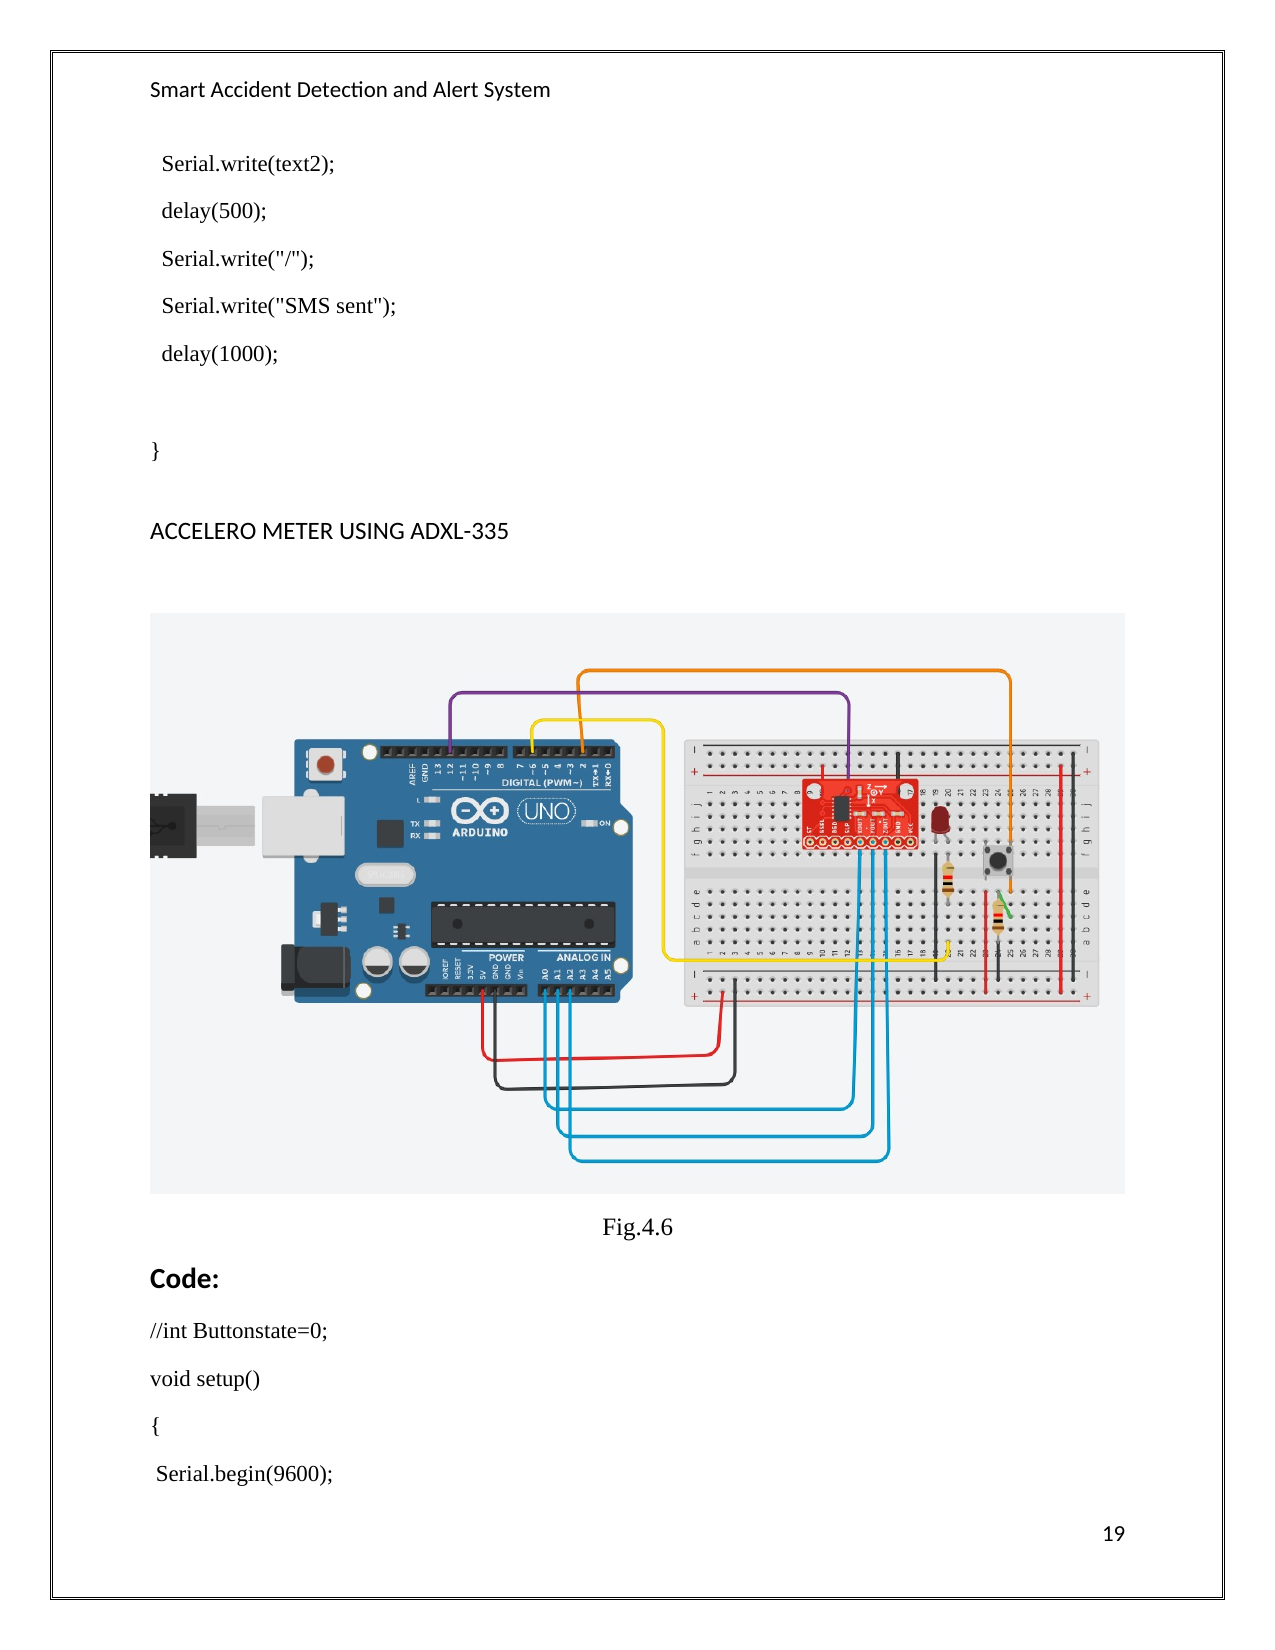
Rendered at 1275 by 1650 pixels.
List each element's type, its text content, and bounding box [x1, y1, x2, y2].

text Serial.begin(9600); [150, 1460, 991, 1486]
picture [150, 613, 1125, 1194]
text Serial.write("/"); [150, 245, 991, 271]
text Serial.write(text2); [150, 150, 991, 176]
text { [150, 1412, 991, 1439]
text delay(1000); [150, 340, 991, 366]
text Fig.4.6 [150, 1212, 1125, 1241]
text //int Buttonstate=0; [150, 1317, 991, 1344]
text } [150, 437, 991, 463]
text ACCELERO METER USING ADXL-335 [150, 515, 1125, 545]
text Code: [150, 1260, 1125, 1295]
text Serial.write("SMS sent"); [150, 292, 991, 319]
text delay(500); [150, 197, 991, 224]
text void setup() [150, 1365, 991, 1391]
